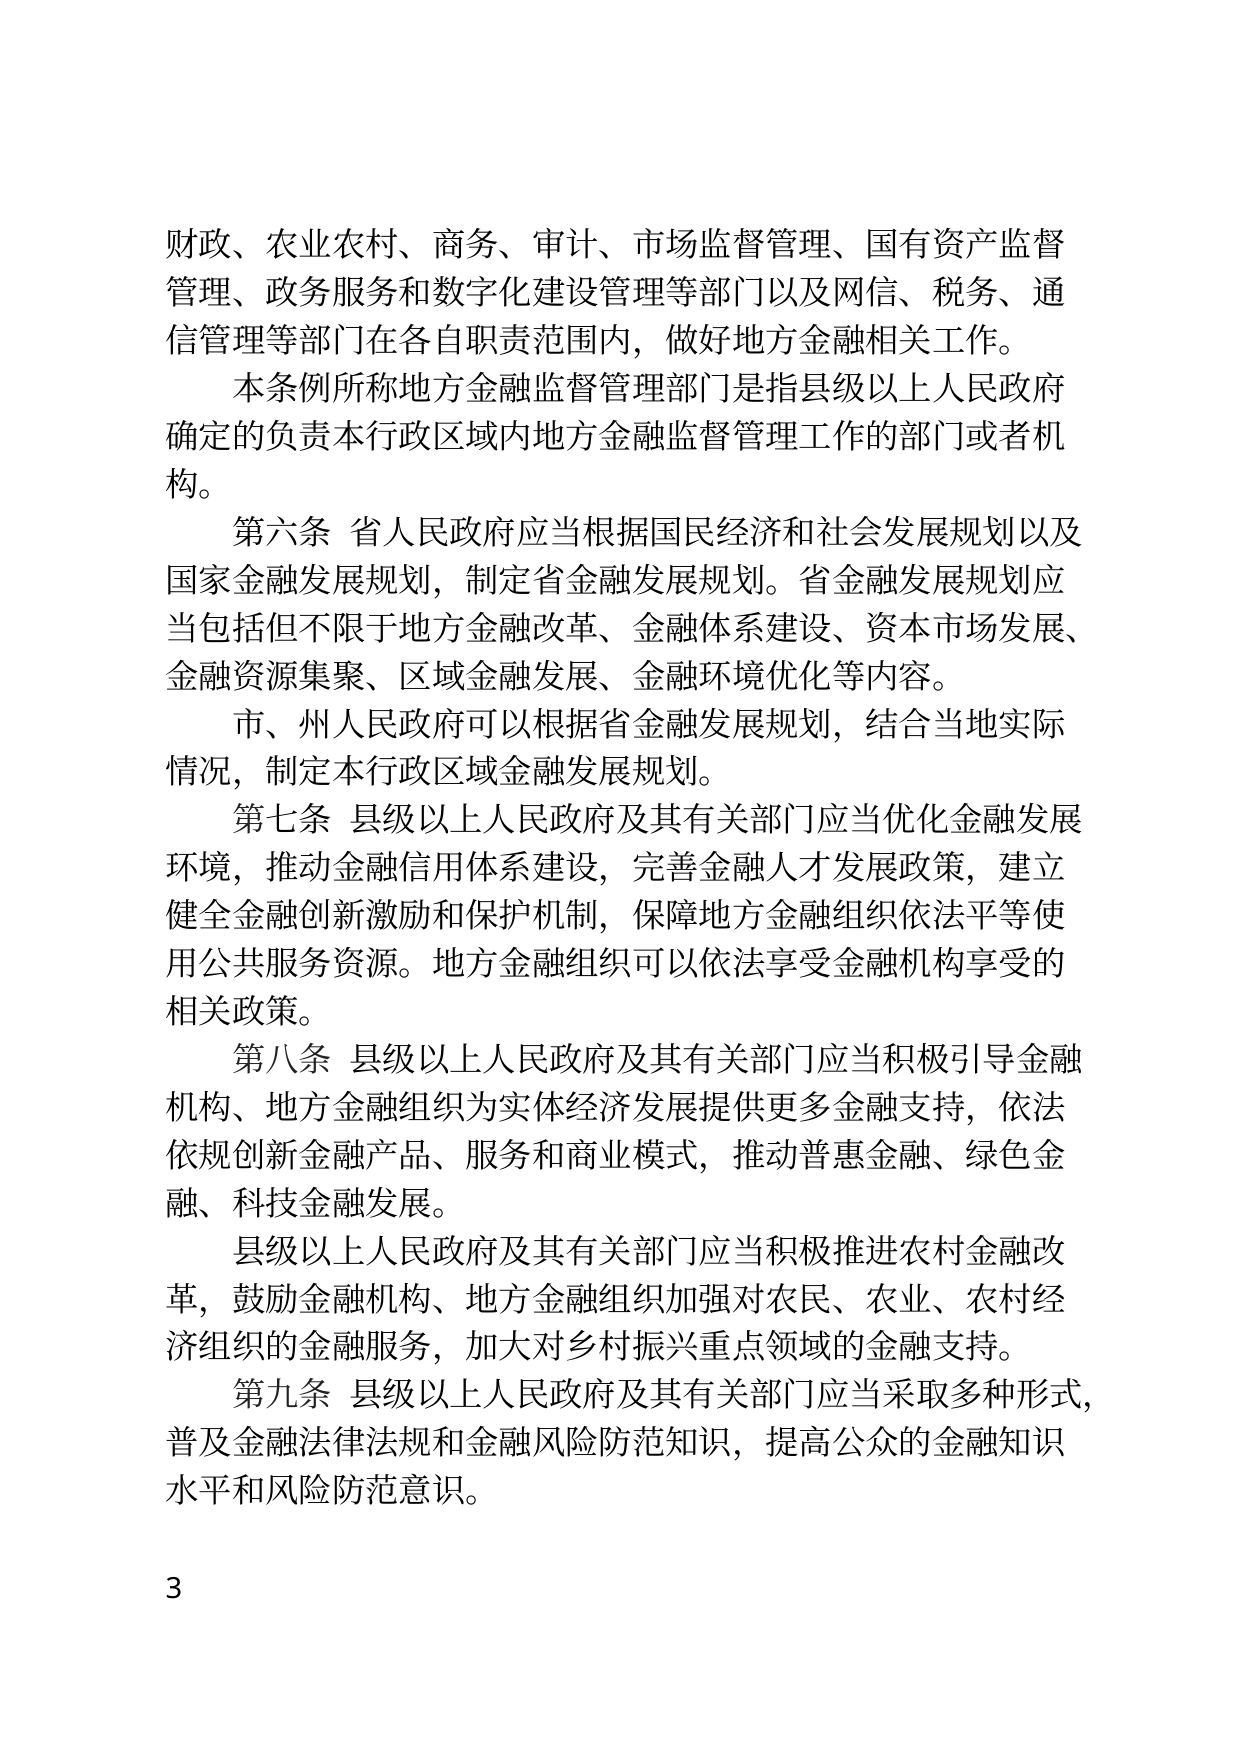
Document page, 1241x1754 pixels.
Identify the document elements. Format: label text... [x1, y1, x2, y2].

text 第七条 县级以上人民政府及其有关部门应当优化金融发展环境，推动金融信用体系建设，完善金融人才发展政策，建立健全金融创新激励和保护机制，保障地方金融组织依法平等使用公共服务资源。地方金融组织可以依法享受金融机构享受的相关政策。 [165, 793, 1087, 1033]
text 县级以上人民政府及其有关部门应当积极推进农村金融改革，鼓励金融机构、地方金融组织加强对农民、农业、农村经济组织的金融服务，加大对乡村振兴重点领域的金融支持。 [165, 1225, 1087, 1368]
text 第六条 省人民政府应当根据国民经济和社会发展规划以及国家金融发展规划，制定省金融发展规划。省金融发展规划应当包括但不限于地方金融改革、金融体系建设、资本市场发展、金融资源集聚、区域金融发展、金融环境优化等内容。 [165, 506, 1087, 698]
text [165, 218, 1087, 362]
text 市、州人民政府可以根据省金融发展规划，结合当地实际情况，制定本行政区域金融发展规划。 [165, 698, 1087, 793]
text 第八条 县级以上人民政府及其有关部门应当积极引导金融机构、地方金融组织为实体经济发展提供更多金融支持，依法依规创新金融产品、服务和商业模式，推动普惠金融、绿色金融、科技金融发展。 [165, 1033, 1087, 1225]
text 第九条 县级以上人民政府及其有关部门应当采取多种形式，普及金融法律法规和金融风险防范知识，提高公众的金融知识水平和风险防范意识。 [165, 1368, 1087, 1512]
text 本条例所称地方金融监督管理部门是指县级以上人民政府确定的负责本行政区域内地方金融监督管理工作的部门或者机构。 [165, 362, 1087, 506]
